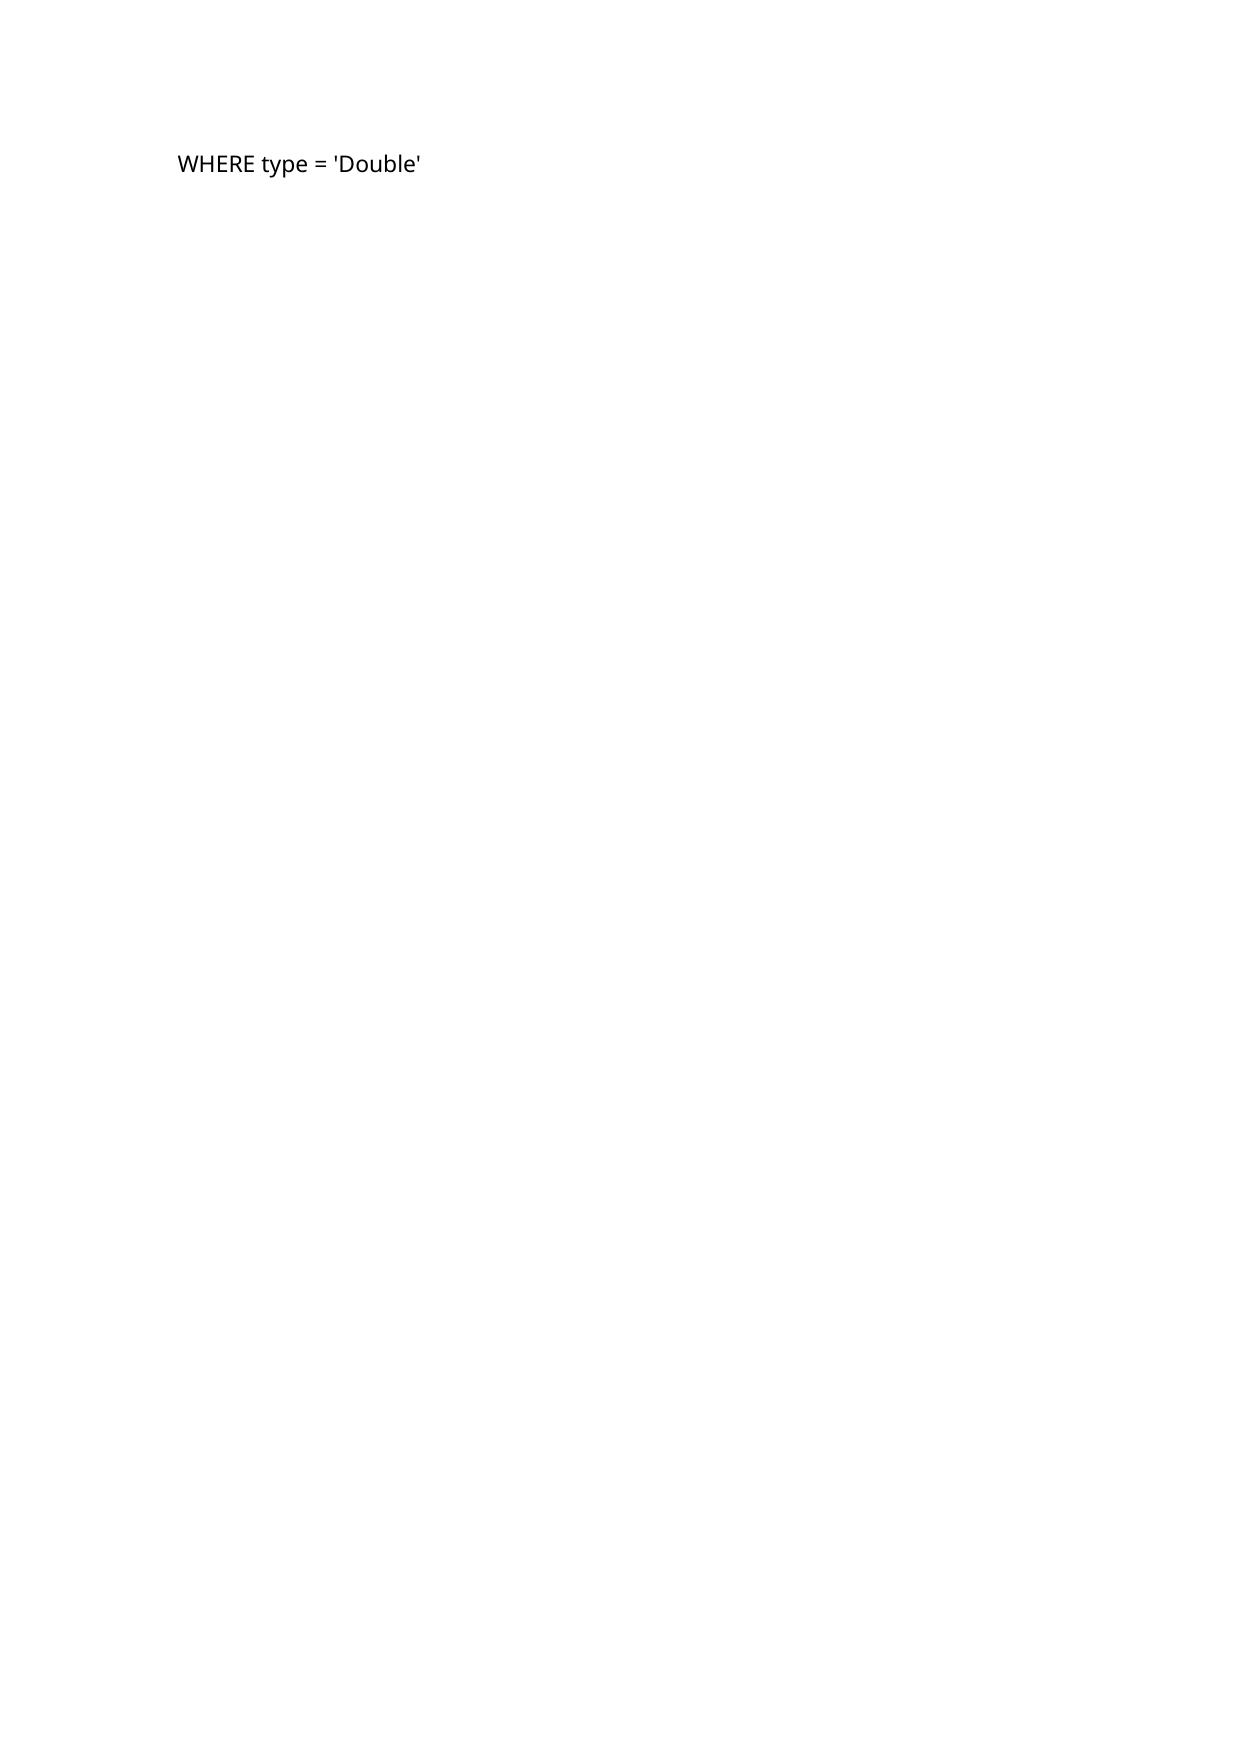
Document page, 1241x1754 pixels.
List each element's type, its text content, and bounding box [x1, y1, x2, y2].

text WHERE type = 'Double' [177, 148, 1063, 179]
